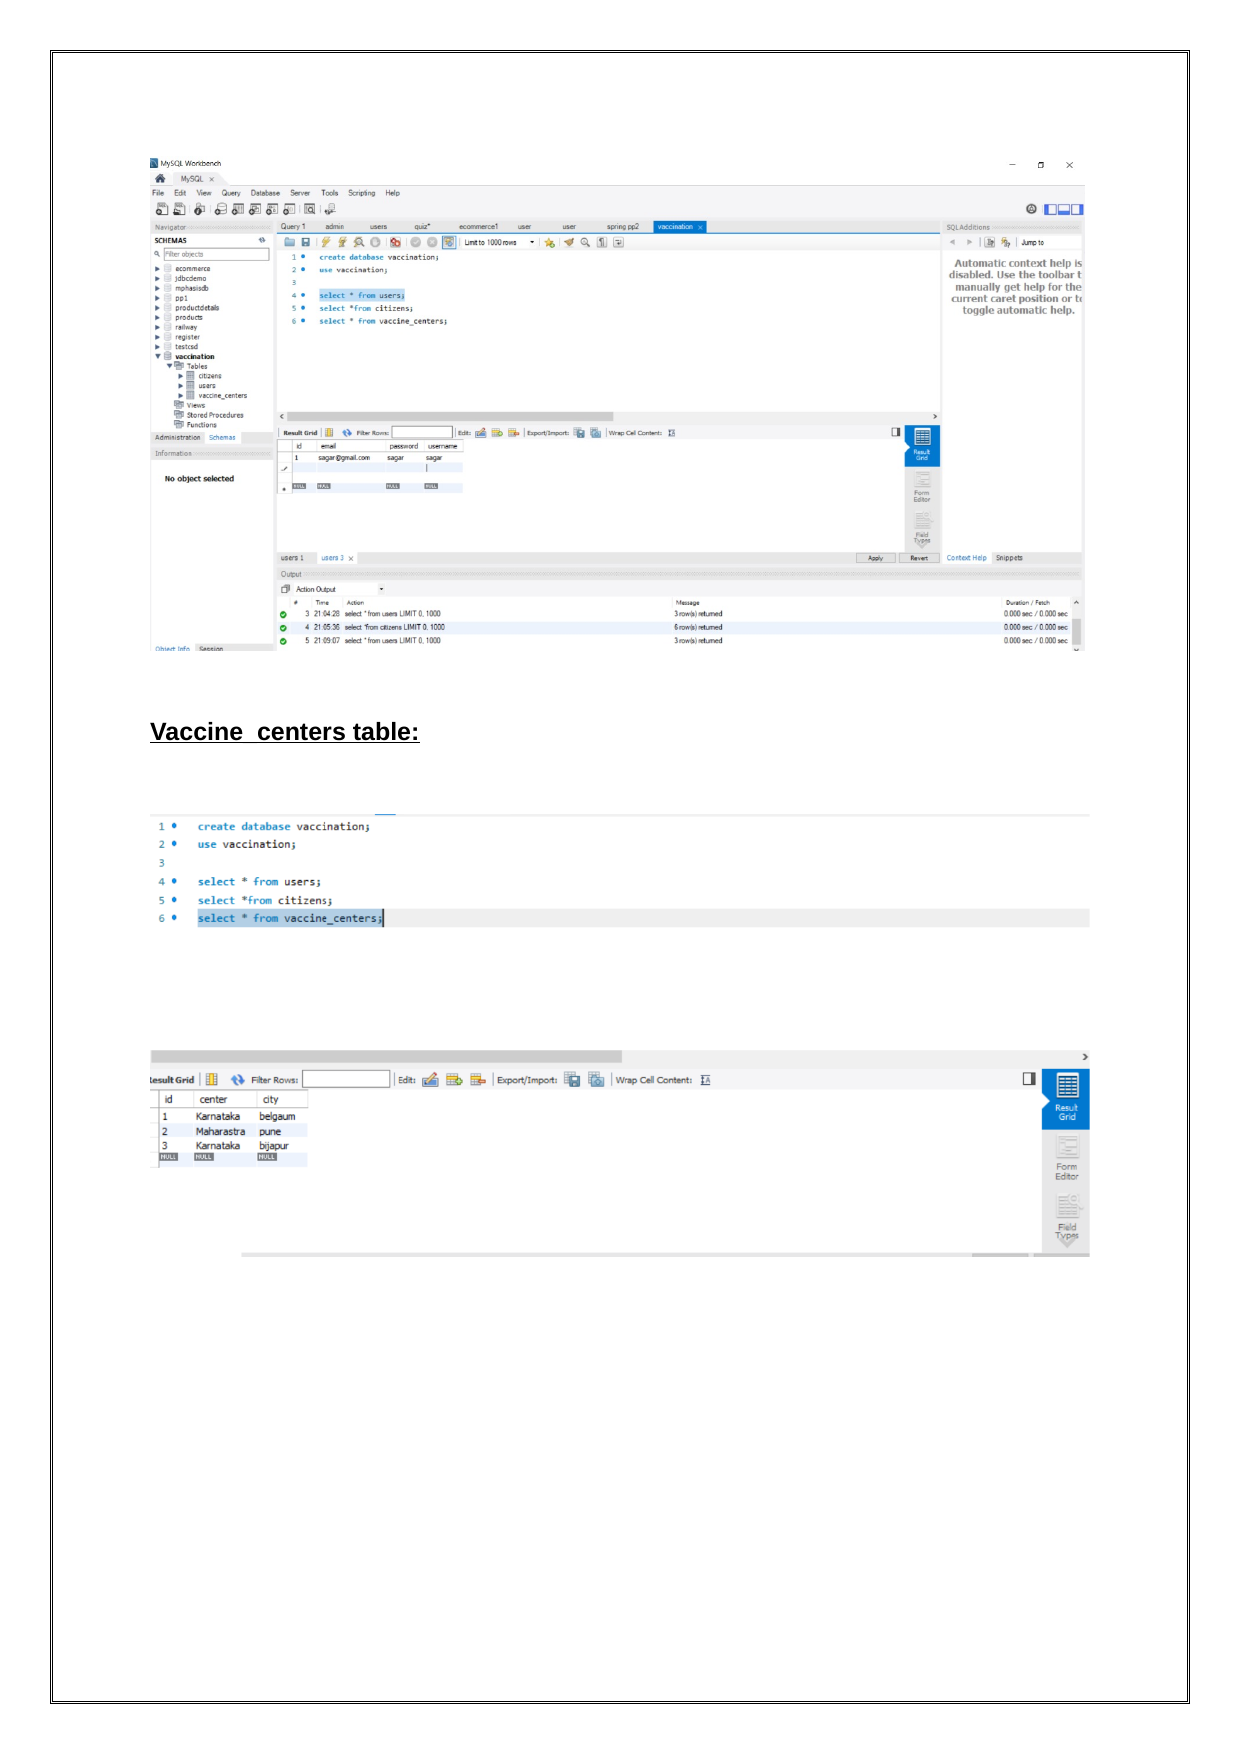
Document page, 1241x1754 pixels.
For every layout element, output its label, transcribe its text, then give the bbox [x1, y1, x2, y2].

picture [150, 814, 1090, 1257]
picture [150, 155, 1085, 651]
text Vaccine_centers table: [150, 717, 1087, 746]
